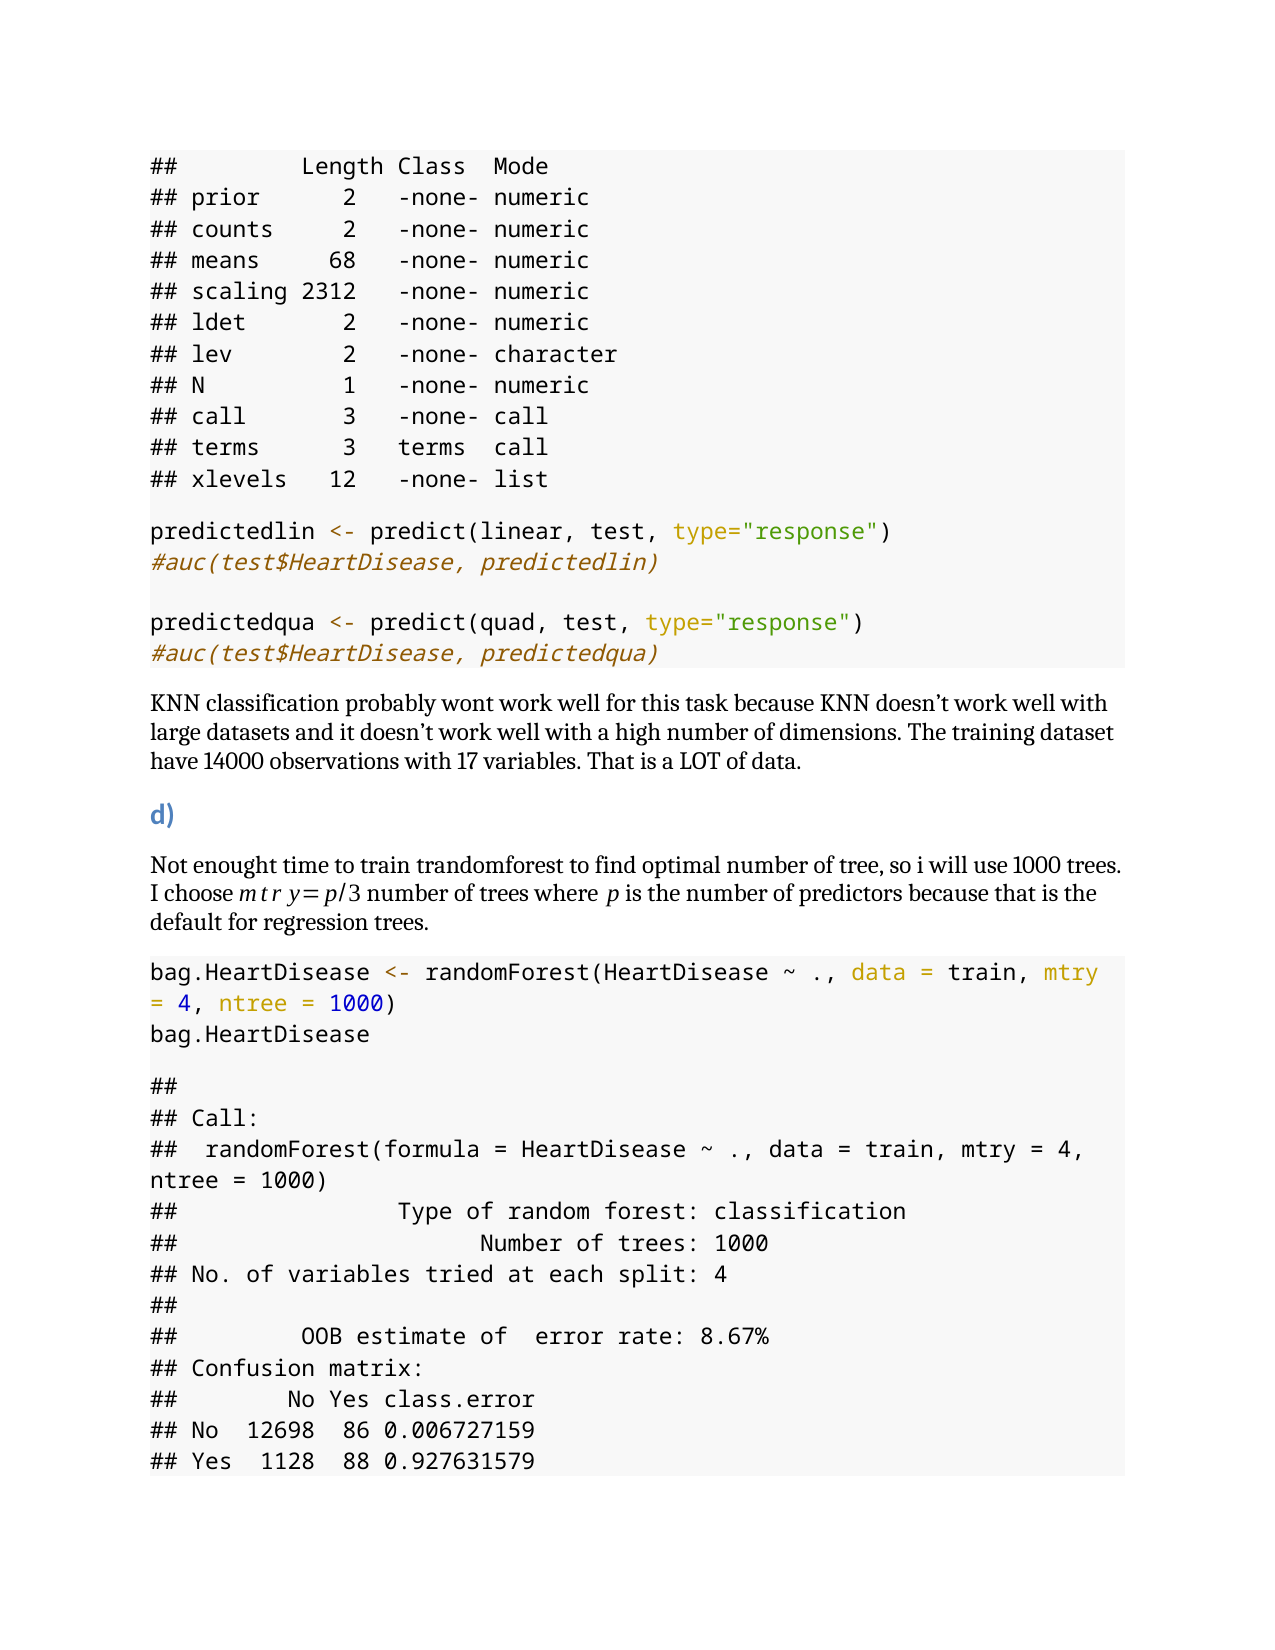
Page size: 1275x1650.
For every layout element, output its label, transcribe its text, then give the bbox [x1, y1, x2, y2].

text Not enought time to train trandomforest to find optimal number of tree, so i will use 1000 trees. I choose number of trees where is the number of predictors because that is the default for regression trees. [150, 851, 1125, 937]
subtitle d) [150, 796, 1125, 832]
text KNN classification probably wont work well for this task because KNN doesn’t work well with large datasets and it doesn’t work well with a high number of dimensions. The training dataset have 14000 observations with 17 variables. That is a LOT of data. [150, 689, 1125, 775]
text ## Length Class Mode ## prior 2 -none- numeric ## counts 2 -none- numeric ## means 68 -none- numeric ## scaling 2312 -none- numeric ## ldet 2 -none- numeric ## lev 2 -none- character ## N 1 -none- numeric ## call 3 -none- call ## terms 3 terms call ## xlevels 12 -none- list [150, 150, 1125, 494]
text ## ## Call: ## randomForest(formula = HeartDisease ~ ., data = train, mtry = 4, ntree = 1000) ## Type of random forest: classification ## Number of trees: 1000 ## No. of variables tried at each split: 4 ## ## OOB estimate of error rate: 8.67% ## Confusion matrix: ## No Yes class.error ## No 12698 86 0.006727159 ## Yes 1128 88 0.927631579 [150, 1070, 1125, 1476]
text predictedlin <- predict(linear, test, type="response") #auc(test$HeartDisease, predictedlin) predictedqua <- predict(quad, test, type="response") #auc(test$HeartDisease, predictedqua) [150, 514, 1125, 668]
text bag.HeartDisease <- randomForest(HeartDisease ~ ., data = train, mtry = 4, ntree = 1000) bag.HeartDisease [370, 956, 1125, 1049]
